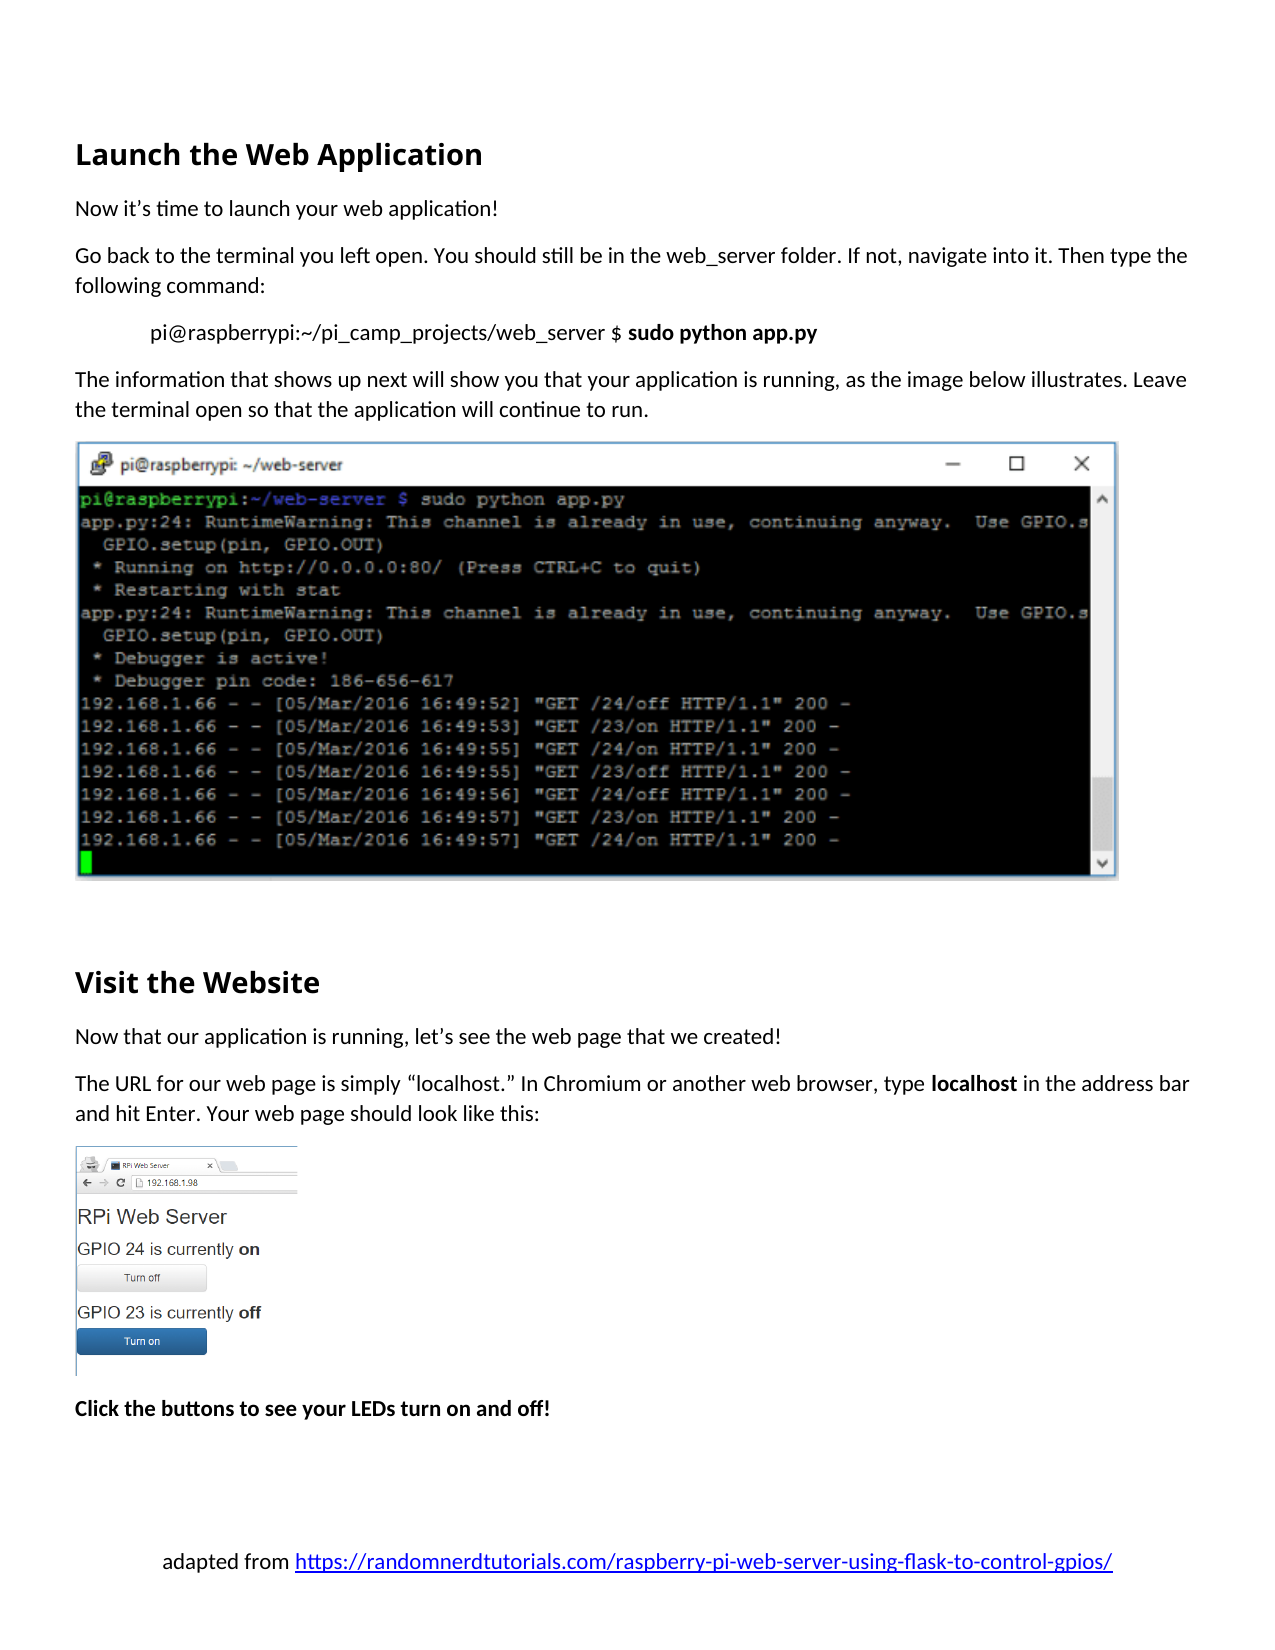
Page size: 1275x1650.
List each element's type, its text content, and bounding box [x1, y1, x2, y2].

text Launch the Web Application [75, 134, 1200, 174]
text The URL for our web page is simply “localhost.” In Chromium or another web browser, type localhost in the address bar and hit Enter. Your web page should look like this: [75, 1069, 1200, 1127]
text Now it’s time to launch your web application! [75, 194, 1200, 222]
text Go back to the terminal you left open. You should still be in the web_server folder. If not, navigate into it. Then type the following command: [75, 241, 1200, 299]
text Now that our application is running, let’s see the web page that we created! [75, 1022, 1200, 1050]
text Visit the Website [75, 962, 1200, 1002]
text pi@raspberrypi:~/pi_camp_projects/web_server $ sudo python app.py [75, 318, 1200, 346]
picture [75, 1146, 298, 1376]
text The information that shows up next will show you that your application is running, as the image below illustrates. Leave the terminal open so that the application will continue to run. [75, 365, 1200, 423]
text Click the buttons to see your LEDs turn on and off! [75, 1394, 1200, 1423]
picture [75, 441, 1119, 881]
